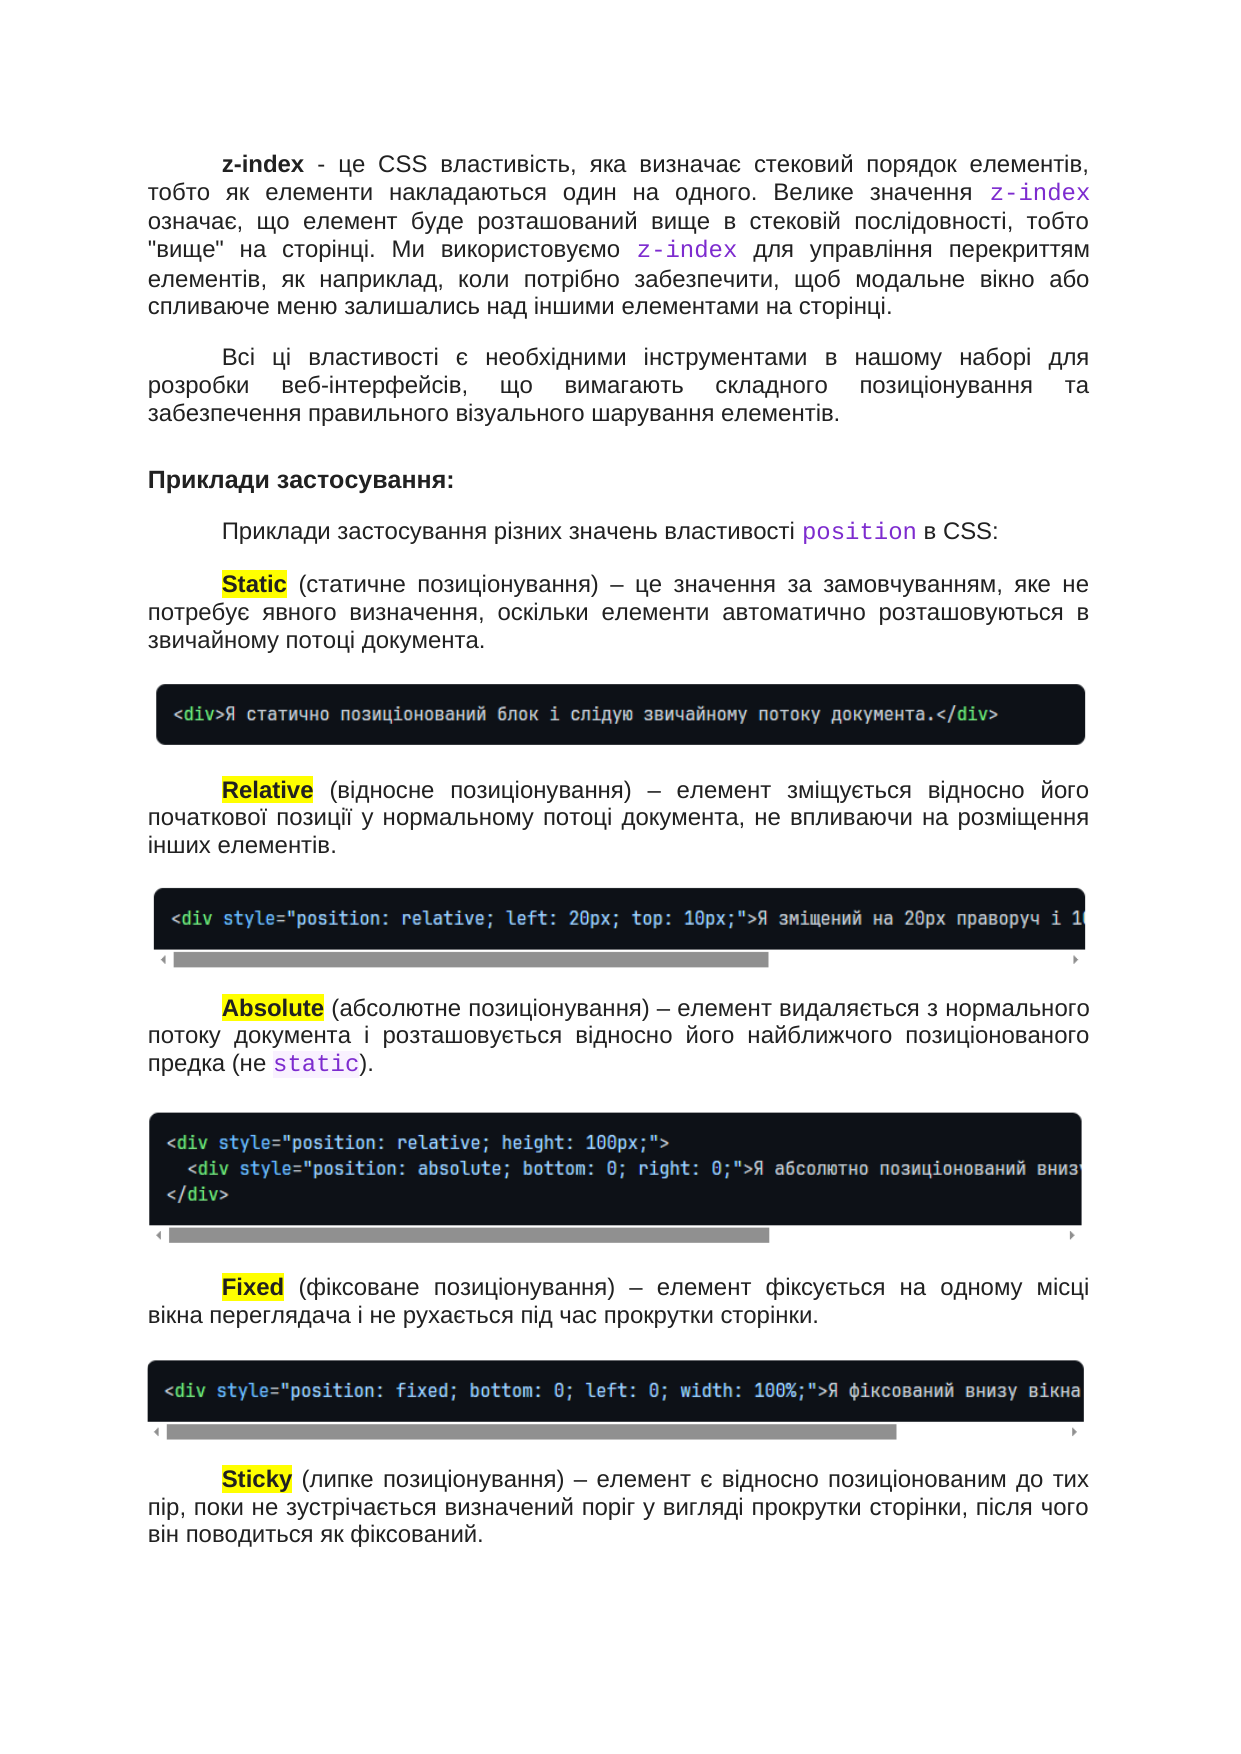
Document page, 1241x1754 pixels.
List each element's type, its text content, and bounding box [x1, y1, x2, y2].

text Relative (відносне позиціонування) – елемент зміщується відносно його початкової позиції у нормальному потоці документа, не впливаючи на розміщення інших елементів. [148, 776, 1090, 858]
picture [147, 1101, 1091, 1250]
text Приклади застосування різних значень властивості position в CSS: [148, 517, 1090, 547]
picture [147, 881, 1091, 971]
text Приклади застосування: [148, 465, 1090, 494]
text z-index - це CSS властивість, яка визначає стековий порядок елементів, тобто як елементи накладаються один на одного. Велике значення z-index означає, що елемент буде розташований вище в стековій послідовності, тобто "вище" на сторінці. Ми використовуємо z-index для управління перекриттям елементів, як наприклад, коли потрібно забезпечити, щоб модальне вікно або спливаюче меню залишались над іншими елементами на сторінці. [148, 150, 1090, 320]
text Всі ці властивості є необхідними інструментами в нашому наборі для розробки веб-інтерфейсів, що вимагають складного позиціонування та забезпечення правильного візуального шарування елементів. [148, 343, 1090, 426]
text Absolute (абсолютне позиціонування) – елемент видаляється з нормального потоку документа і розташовується відносно його найближчого позиціонованого предка (не static). [148, 993, 1090, 1078]
picture [147, 676, 1091, 752]
text Sticky (липке позиціонування) – елемент є відносно позиціонованим до тих пір, поки не зустрічається визначений поріг у вигляді прокрутки сторінки, після чого він поводиться як фіксований. [148, 1465, 1090, 1548]
text Static (статичне позиціонування) – це значення за замовчуванням, яке не потребує явного визначення, оскільки елементи автоматично розташовуються в звичайному потоці документа. [148, 570, 1090, 653]
text Fixed (фіксоване позиціонування) – елемент фіксується на одному місці вікна переглядача і не рухається під час прокрутки сторінки. [148, 1273, 1090, 1328]
picture [147, 1351, 1091, 1442]
